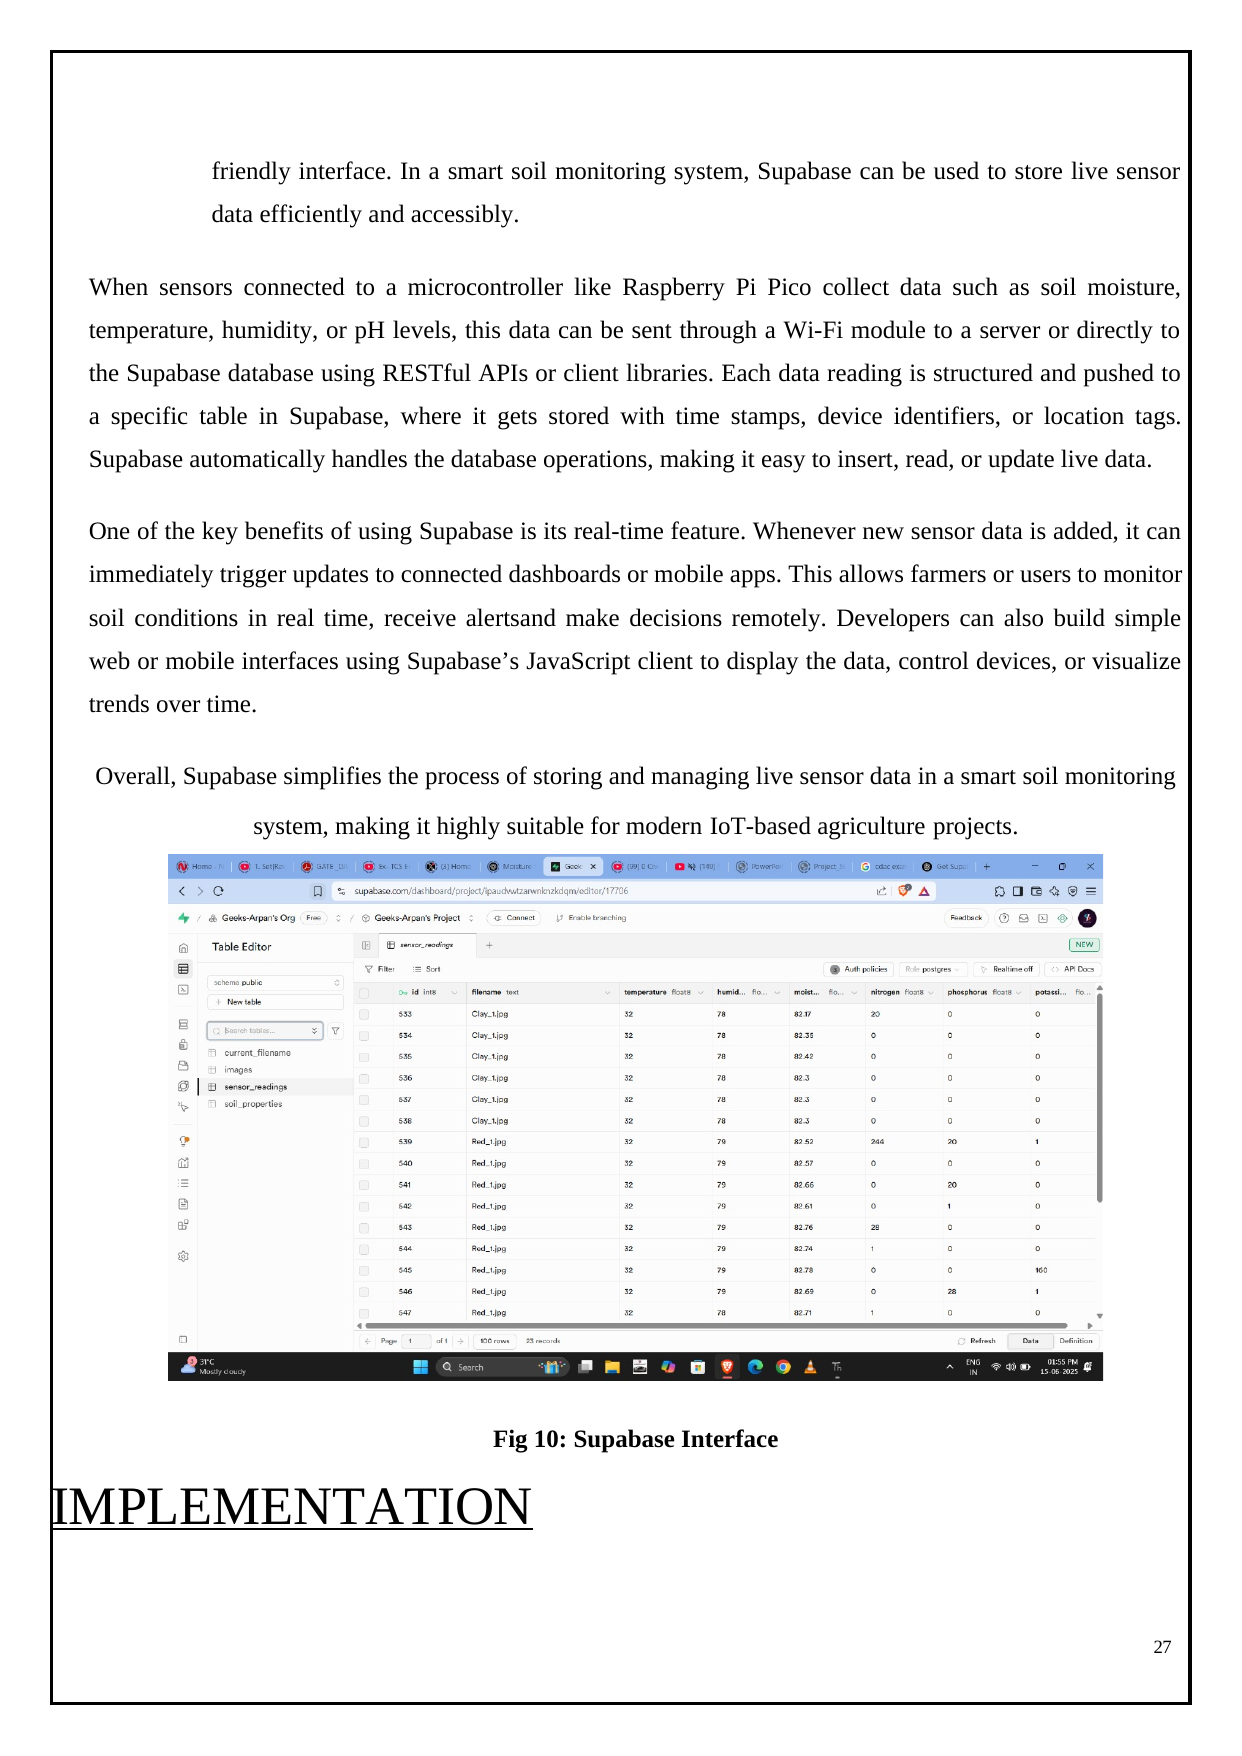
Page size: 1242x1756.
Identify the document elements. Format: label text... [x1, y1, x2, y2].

subtitle IMPLEMENTATION [53, 1474, 1183, 1536]
text One of the key benefits of using Supabase is its real-time feature. Whenever new sensor data is added, it can immediately trigger updates to connected dashboards or mobile apps. This allows farmers or users to monitor soil conditions in real time, receive alertsand make decisions remotely. Developers can also build simple web or mobile interfaces using Supabase’s JavaScript client to display the data, control devices, or visualize trends over time. [88, 516, 1183, 718]
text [211, 156, 1183, 228]
text Fig 10: Supabase Interface [88, 1424, 1183, 1453]
text When sensors connected to a microcontroller like Raspberry Pi Pico collect data such as soil moisture, temperature, humidity, or pH levels, this data can be sent through a Wi-Fi module to a server or directly to the Supabase database using RESTful APIs or client libraries. Each data reading is structured and pushed to a specific table in Supabase, where it gets stored with time stamps, device identifiers, or location tags. Supabase automatically handles the database operations, making it easy to insert, read, or update live data. [88, 272, 1183, 473]
picture [168, 854, 1104, 1381]
